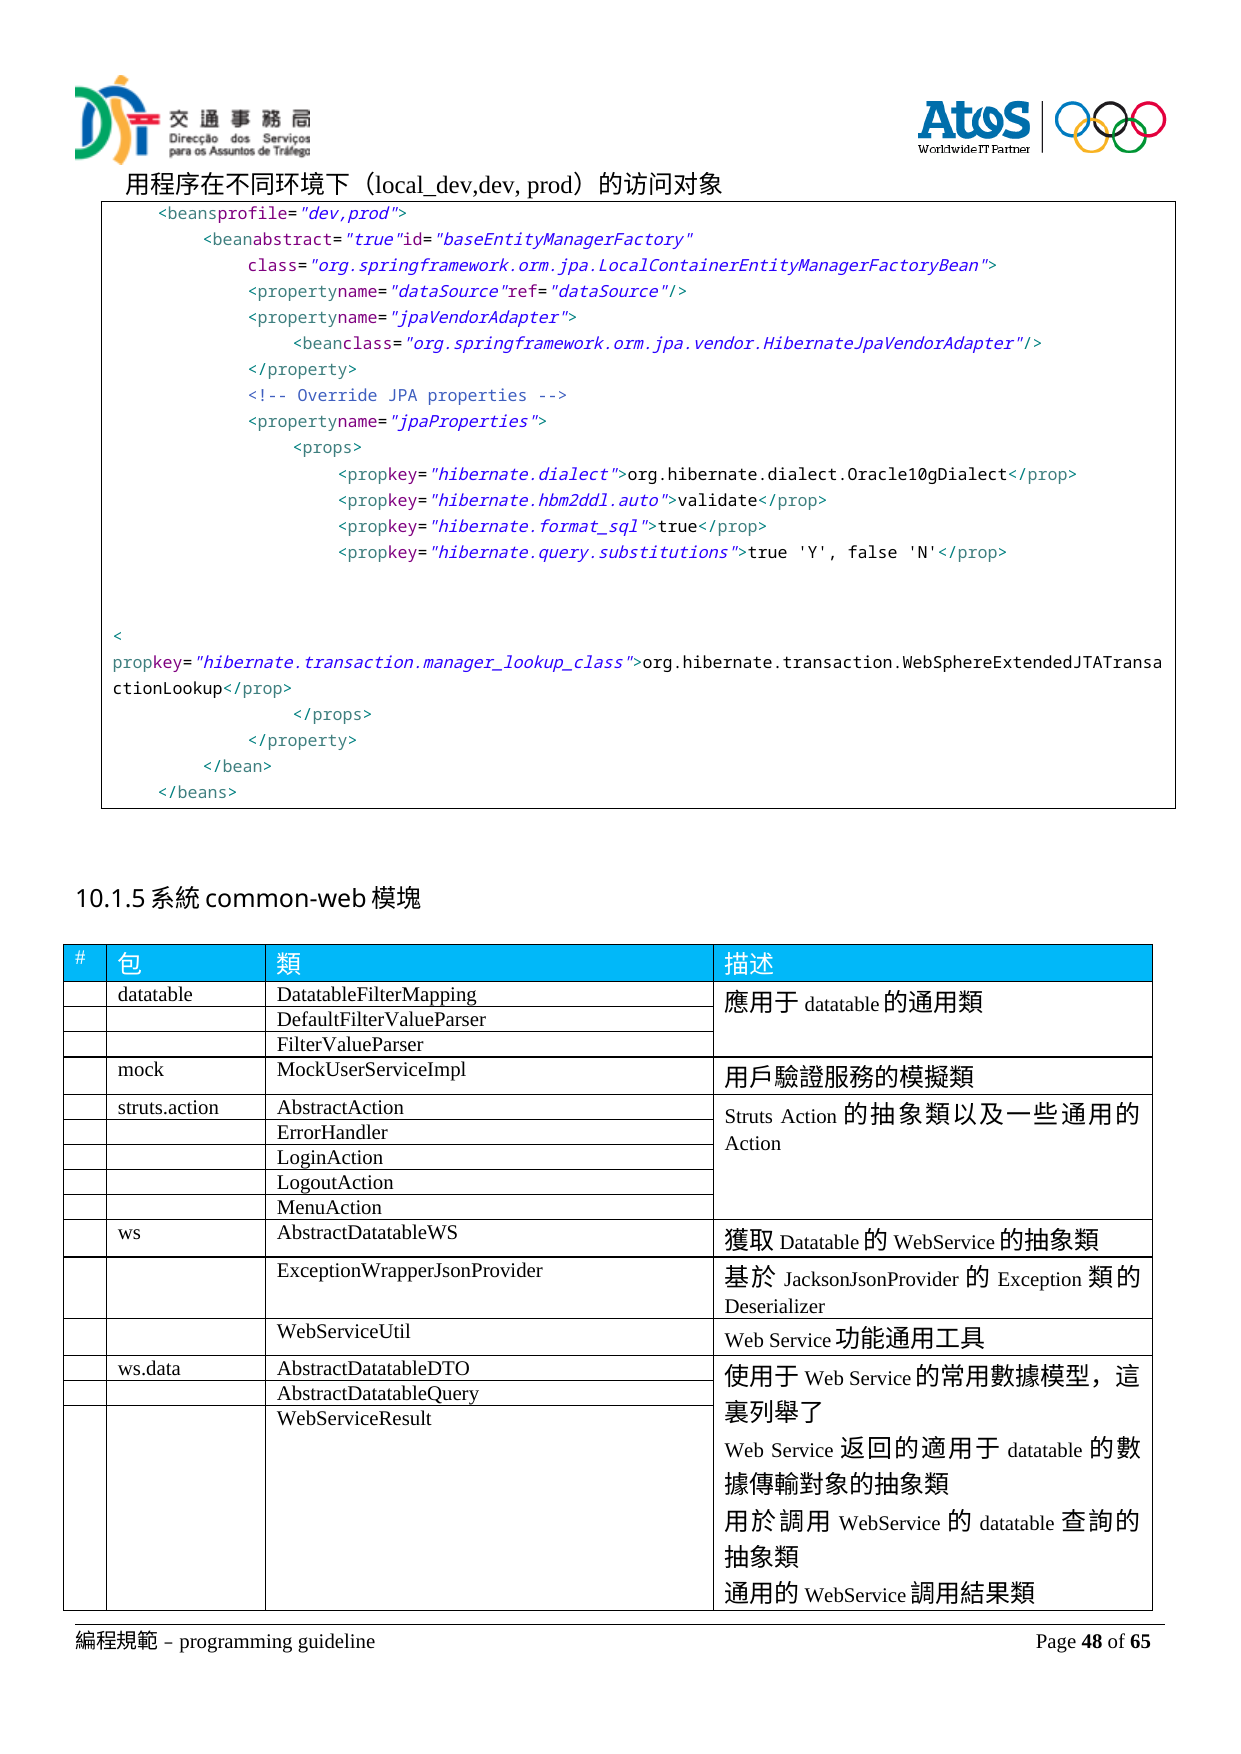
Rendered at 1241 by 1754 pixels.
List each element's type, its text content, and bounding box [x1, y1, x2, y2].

table_cell AbstractDatatableQuery [266, 1381, 713, 1405]
picture [75, 75, 310, 165]
table_cell [107, 1381, 265, 1405]
table_cell datatable [107, 982, 265, 1006]
table_cell LogoutAction [266, 1170, 713, 1194]
table_cell [64, 1195, 106, 1219]
table_cell [107, 1032, 265, 1056]
table_cell [107, 1007, 265, 1031]
table_cell [64, 1032, 106, 1056]
list common中的ApplicationContext主要用於数据源信息的配置，以及使用Spring Profile来管理应用程序在不同环境下（local_dev,dev, prod）的访问对象 [75, 164, 1165, 201]
table_cell AbstractDatatableDTO [266, 1356, 713, 1380]
table_cell [64, 1120, 106, 1144]
table_cell [107, 1406, 265, 1610]
table_cell [64, 1007, 106, 1031]
table_cell Web Service功能通用工具 [714, 1319, 1152, 1355]
table_header # [64, 945, 106, 981]
table_header 描述 [714, 945, 1152, 981]
table_cell [107, 1319, 265, 1355]
table_cell MenuAction [266, 1195, 713, 1219]
table_cell ws.data [107, 1356, 265, 1380]
table_cell [64, 1319, 106, 1355]
table_cell AbstractAction [266, 1095, 713, 1119]
table_cell WebServiceResult [266, 1406, 713, 1610]
table_cell 基於JacksonJsonProvider的Exception類的Deserializer [714, 1258, 1152, 1318]
table_cell [64, 1095, 106, 1119]
table_cell FilterValueParser [266, 1032, 713, 1056]
table_cell [107, 1170, 265, 1194]
table_cell [64, 1220, 106, 1256]
table_cell LoginAction [266, 1145, 713, 1169]
table_cell 應用于datatable的通用類 [714, 982, 1152, 1056]
table_cell [107, 1258, 265, 1318]
table_cell [64, 1406, 106, 1610]
table_cell mock [107, 1058, 265, 1094]
table_cell AbstractDatatableWS [266, 1220, 713, 1256]
table_cell Struts Action的抽象類以及一些通用的Action [714, 1095, 1152, 1219]
table_cell [64, 1145, 106, 1169]
table_cell 使用于Web Service的常用數據模型，這裏列舉了 Web Service返回的適用于datatable的數據傳輸對象的抽象類 用於調用WebService的datatable查詢的抽象類 通用的WebService調用結果類 [714, 1356, 1152, 1610]
table_cell [64, 1258, 106, 1318]
subtitle 系統common-web模塊 [75, 879, 1165, 915]
table_header 類 [266, 945, 713, 981]
table_cell [64, 1058, 106, 1094]
table_header <beansprofile="dev,prod"> <beanabstract="true"id="baseEntityManagerFactory" class="org.springframework.orm.jpa.LocalContainerEntityManagerFactoryBean"> <propertyname="dataSource"ref="dataSource"/> <propertyname="jpaVendorAdapter"> <beanclass="org.springframework.orm.jpa.vendor.HibernateJpaVendorAdapter"/> </property> <!-- Override JPA properties --> <propertyname="jpaProperties"> <props> <propkey="hibernate.dialect">org.hibernate.dialect.Oracle10gDialect</prop> <propkey="hibernate.hbm2ddl.auto">validate</prop> <propkey="hibernate.format_sql">true</prop> <propkey="hibernate.query.substitutions">true 'Y', false 'N'</prop> <propkey="hibernate.transaction.manager_lookup_class">org.hibernate.transaction.WebSphereExtendedJTATransactionLookup</prop> </props> </property> </bean> </beans> [102, 202, 1175, 808]
table_cell DefaultFilterValueParser [266, 1007, 713, 1031]
table_cell DatatableFilterMapping [266, 982, 713, 1006]
table_cell ErrorHandler [266, 1120, 713, 1144]
table_cell [107, 1195, 265, 1219]
table_header 包 [107, 945, 265, 981]
table_cell [64, 982, 106, 1006]
picture [913, 88, 1168, 165]
table_cell MockUserServiceImpl [266, 1058, 713, 1094]
table_cell [107, 1145, 265, 1169]
table_cell ws [107, 1220, 265, 1256]
table_cell ExceptionWrapperJsonProvider [266, 1258, 713, 1318]
table_cell [64, 1356, 106, 1380]
table_cell [64, 1170, 106, 1194]
table_cell 獲取Datatable的WebService的抽象類 [714, 1220, 1152, 1256]
table_cell [64, 1381, 106, 1405]
table_cell [107, 1120, 265, 1144]
table_cell struts.action [107, 1095, 265, 1119]
table_cell WebServiceUtil [266, 1319, 713, 1355]
table_cell 用戶驗證服務的模擬類 [714, 1058, 1152, 1094]
